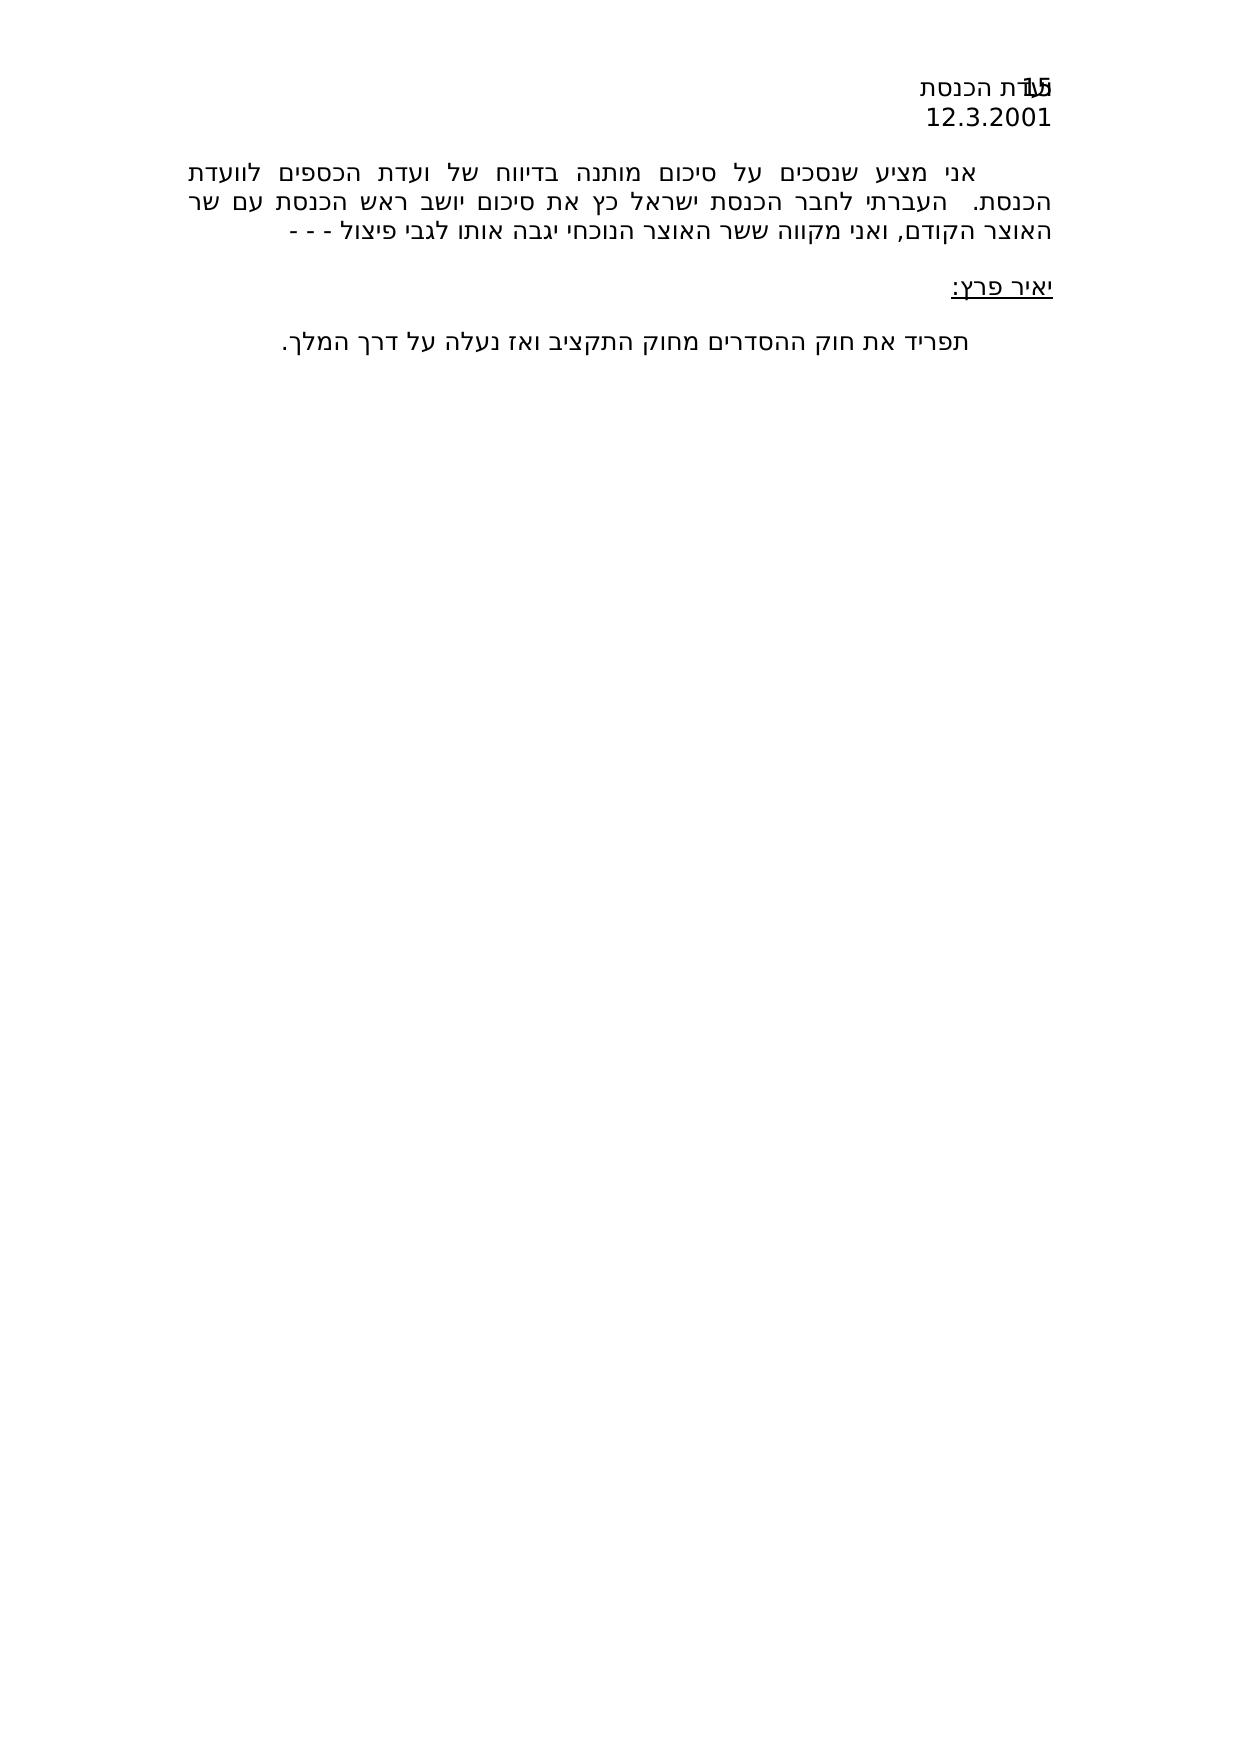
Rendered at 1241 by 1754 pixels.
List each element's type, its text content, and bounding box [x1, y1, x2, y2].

text יאיר פרץ: [187, 272, 1053, 301]
text תפריד את חוק ההסדרים מחוק התקציב ואז נעלה על דרך המלך. [187, 328, 1053, 357]
text אני מציע שנסכים על סיכום מותנה בדיווח של ועדת הכספים לוועדת הכנסת. העברתי לחבר הכנסת ישראל כץ את סיכום יושב ראש הכנסת עם שר האוצר הקודם, ואני מקווה ששר האוצר הנוכחי יגבה אותו לגבי פיצול - - - [187, 158, 1053, 246]
